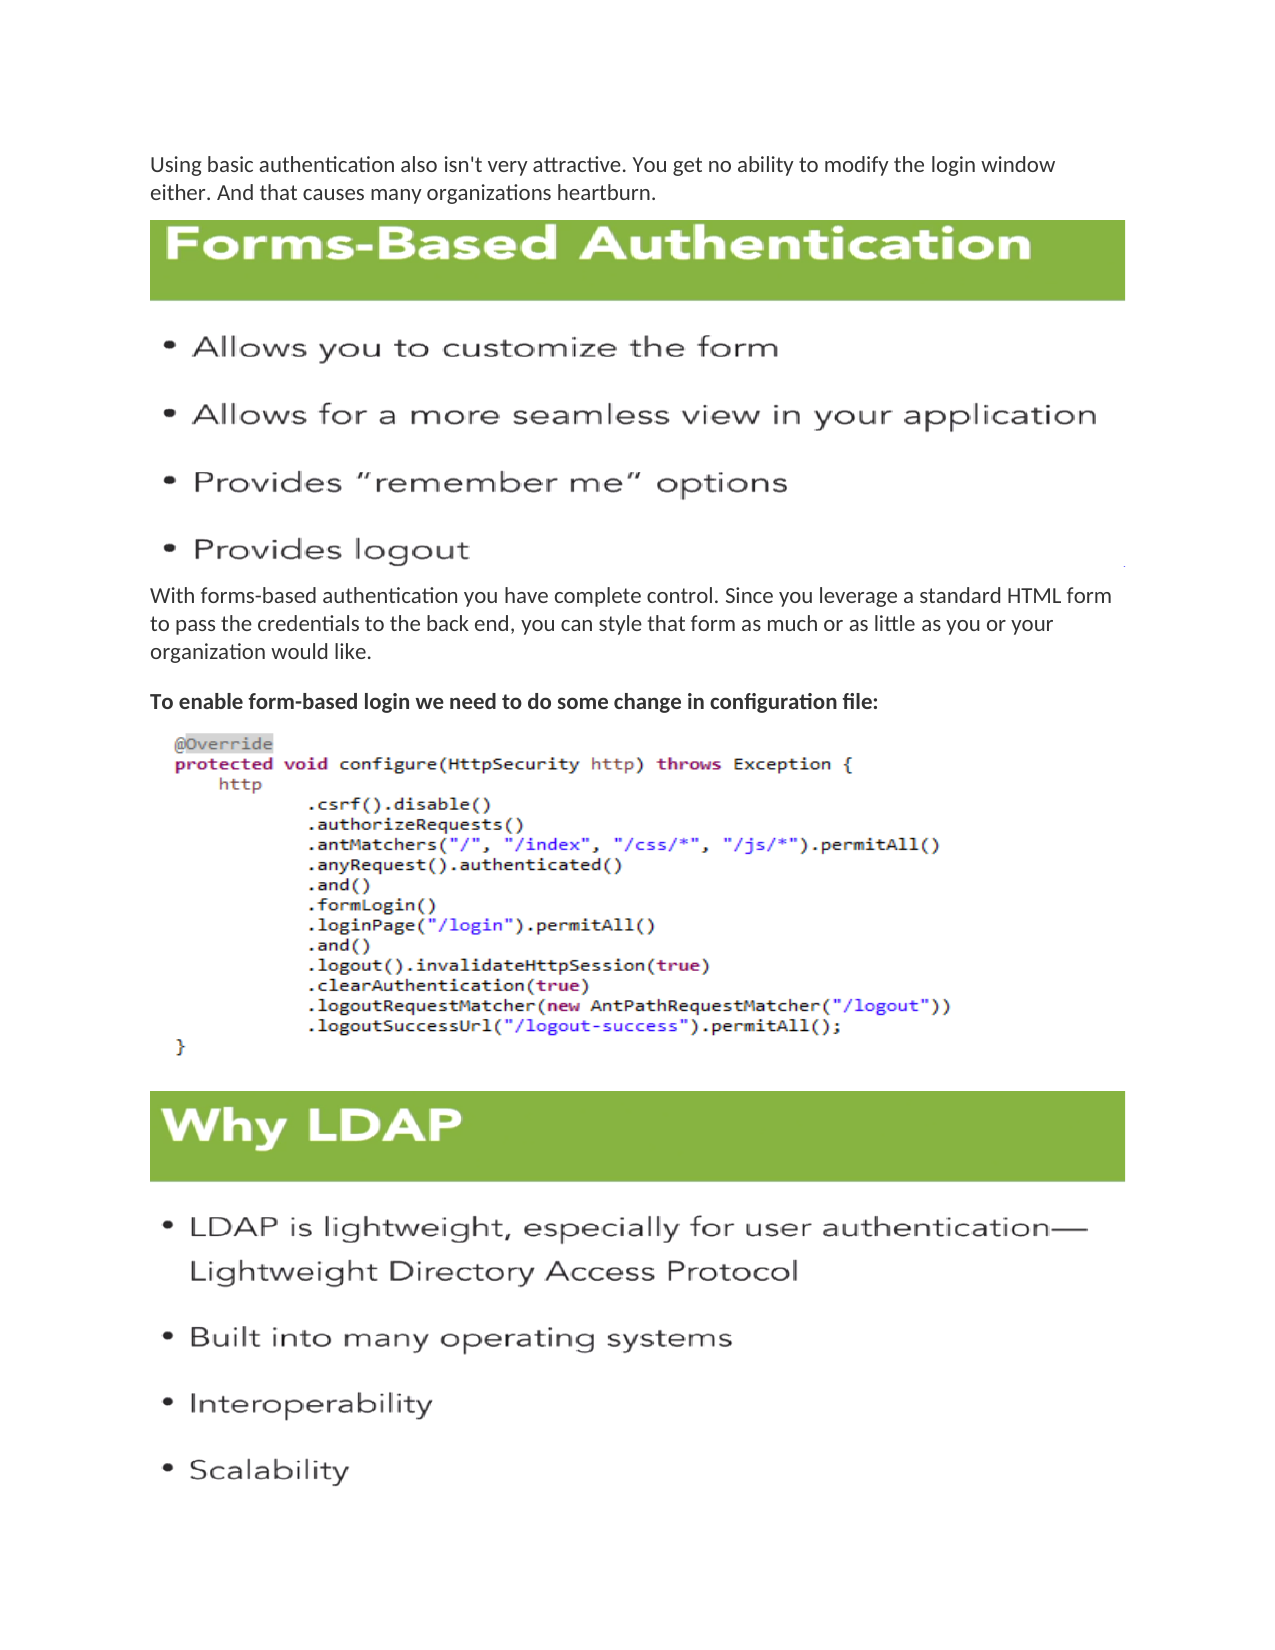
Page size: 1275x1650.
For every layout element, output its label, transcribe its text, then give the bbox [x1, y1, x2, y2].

text To enable form-based login we need to do some change in configuration file: [150, 679, 1125, 715]
picture [150, 220, 1125, 567]
text With forms-based authentication you have complete control. Since you leverage a standard HTML form to pass the credentials to the back end, you can style that form as much or as little as you or your organization would like. [150, 581, 1125, 665]
picture [150, 729, 971, 1077]
picture [150, 1091, 1125, 1495]
text Using basic authentication also isn't very attractive. You get no ability to modify the login window either. And that causes many organizations heartburn. [150, 150, 1125, 206]
